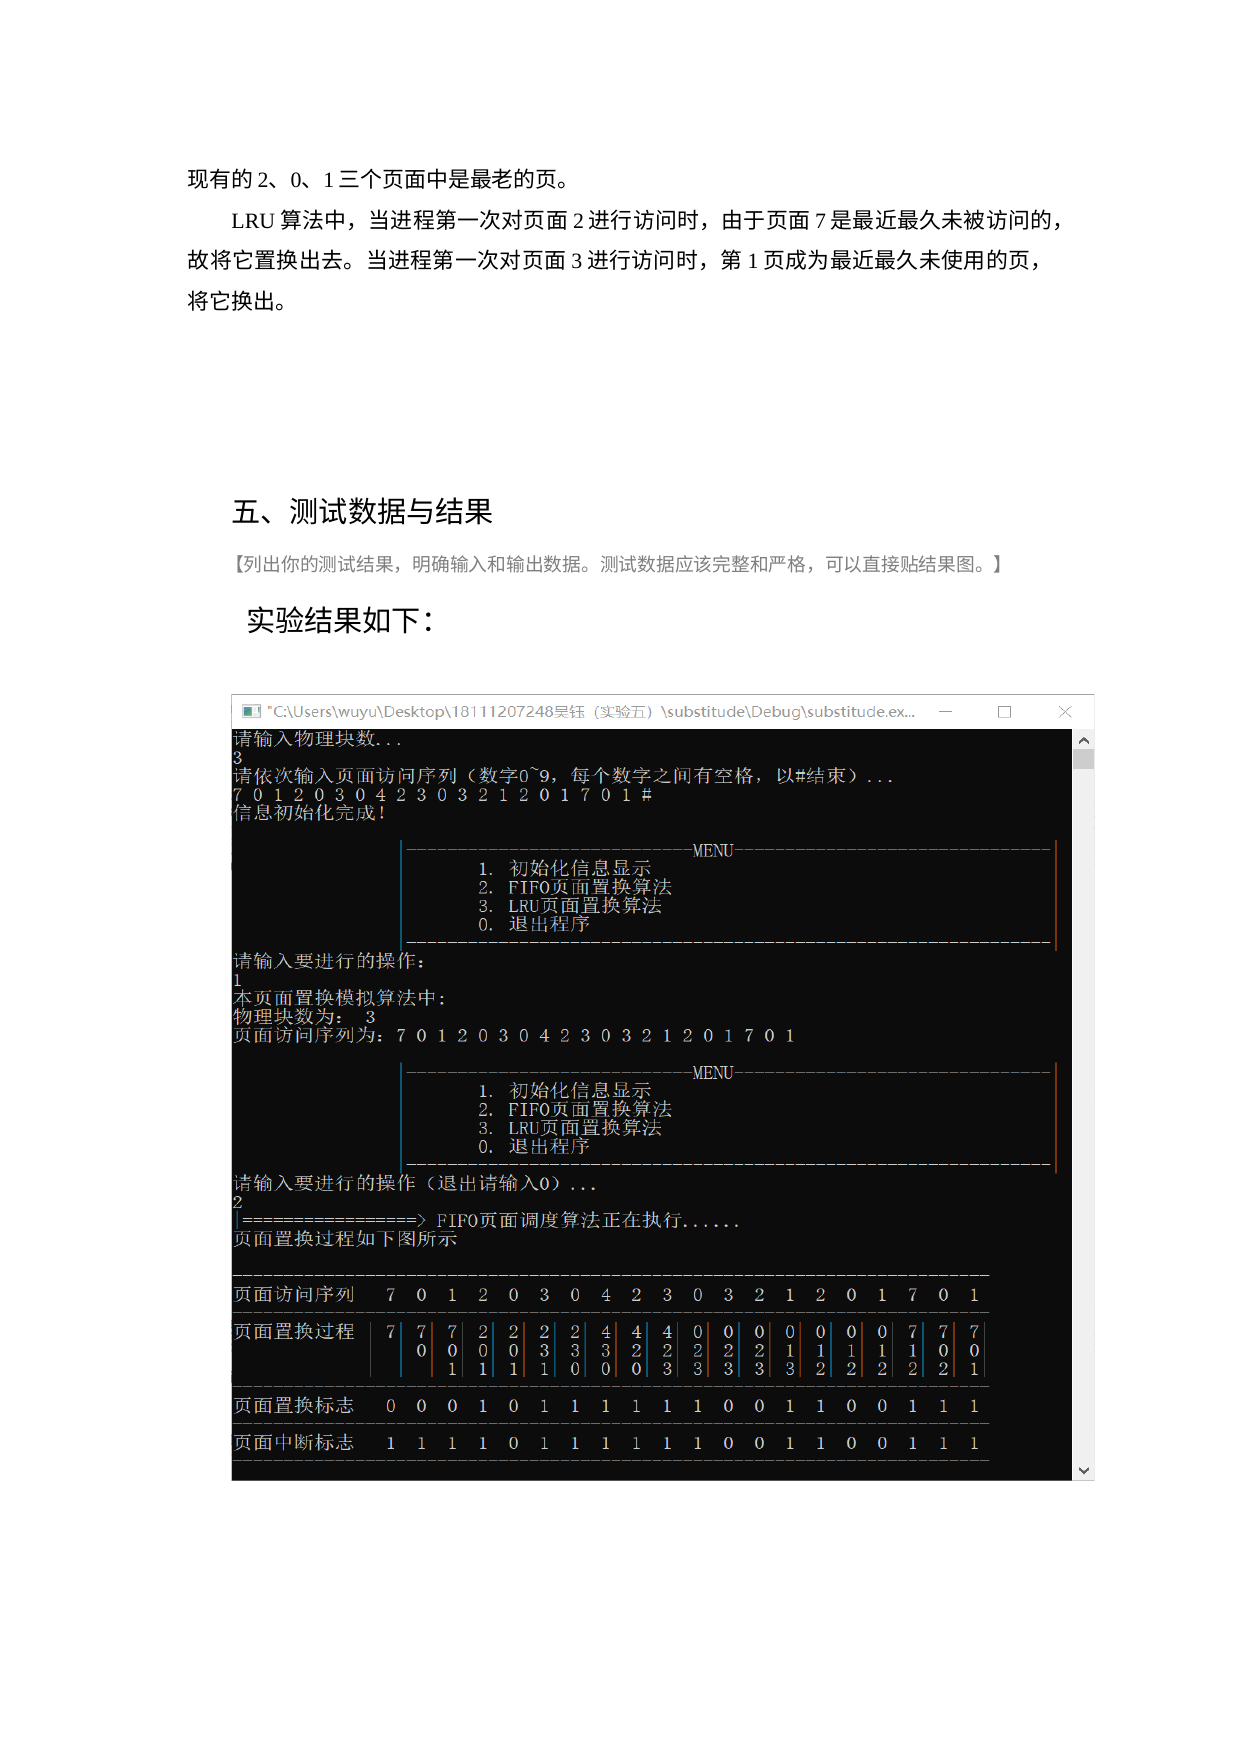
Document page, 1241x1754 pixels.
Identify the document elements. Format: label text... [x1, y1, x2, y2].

picture [231, 694, 1095, 1481]
subtitle 五、测试数据与结果 [187, 489, 1053, 531]
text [187, 162, 1053, 194]
text 实验结果如下： [187, 586, 1053, 651]
text 【列出你的测试结果，明确输入和输出数据。测试数据应该完整和严格，可以直接贴结果图。】 [187, 547, 1053, 580]
text LRU算法中，当进程第一次对页面2进行访问时，由于页面7是最近最久未被访问的，故将它置换出去。当进程第一次对页面3进行访问时，第1页成为最近最久未使用的页，将它换出。 [187, 202, 1053, 316]
